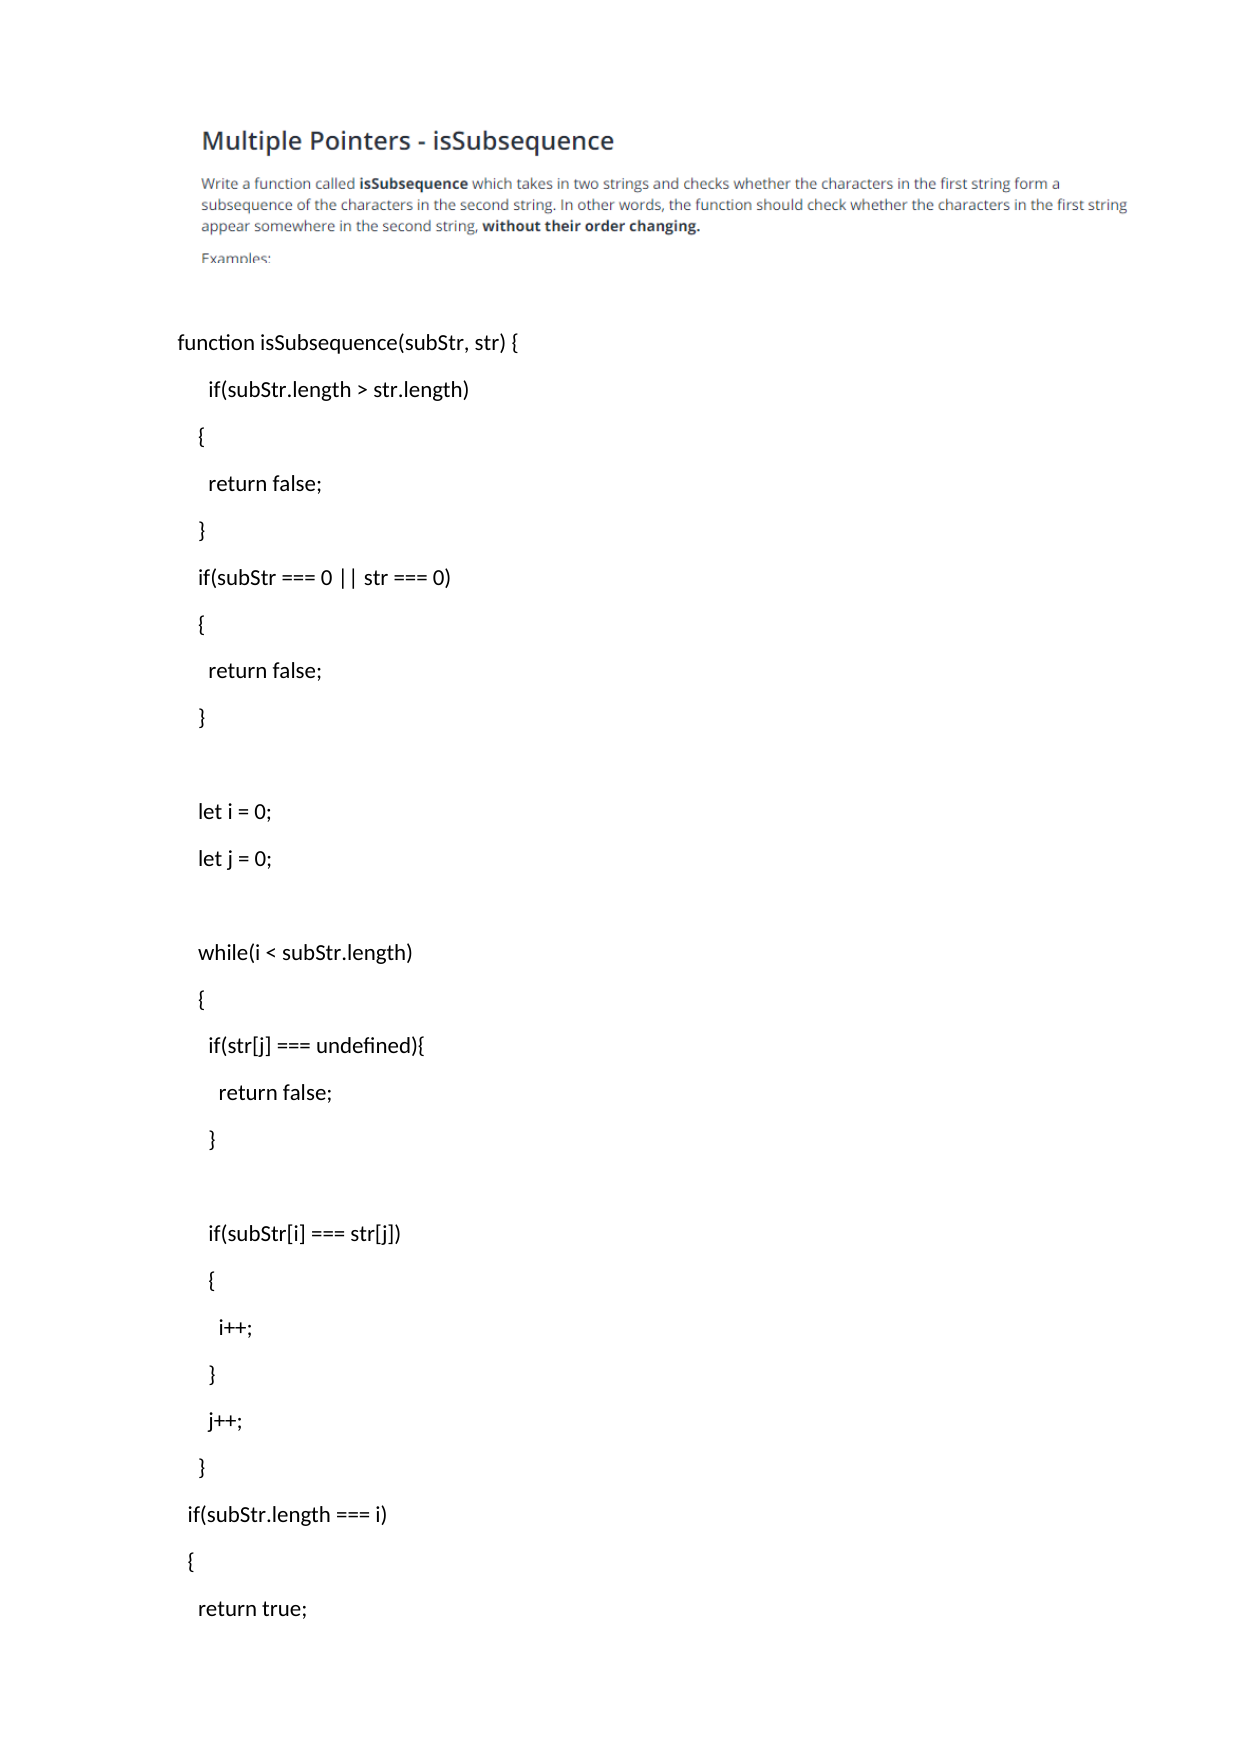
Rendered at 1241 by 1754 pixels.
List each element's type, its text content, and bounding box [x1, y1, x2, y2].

text { [177, 422, 1152, 450]
text } [177, 516, 1152, 544]
text } [177, 1360, 1152, 1388]
text } [177, 703, 1152, 732]
text return true; [177, 1594, 1152, 1622]
text let j = 0; [177, 844, 1152, 872]
picture [177, 118, 1152, 263]
text if(subStr.length > str.length) [177, 375, 1152, 403]
text } [177, 1453, 1152, 1482]
text if(subStr === 0 || str === 0) [177, 563, 1152, 591]
text i++; [177, 1313, 1152, 1341]
text j++; [177, 1407, 1152, 1435]
text { [177, 610, 1152, 638]
text return false; [177, 1078, 1152, 1107]
text while(i < subStr.length) [177, 938, 1152, 966]
text } [177, 1125, 1152, 1153]
text if(str[j] === undefined){ [177, 1032, 1152, 1060]
text { [177, 985, 1152, 1013]
text { [177, 1547, 1152, 1575]
text function isSubsequence(subStr, str) { [177, 328, 1152, 357]
text { [177, 1266, 1152, 1294]
text return false; [177, 657, 1152, 685]
text let i = 0; [177, 797, 1152, 825]
text if(subStr[i] === str[j]) [177, 1219, 1152, 1247]
text if(subStr.length === i) [177, 1500, 1152, 1528]
text return false; [177, 469, 1152, 497]
